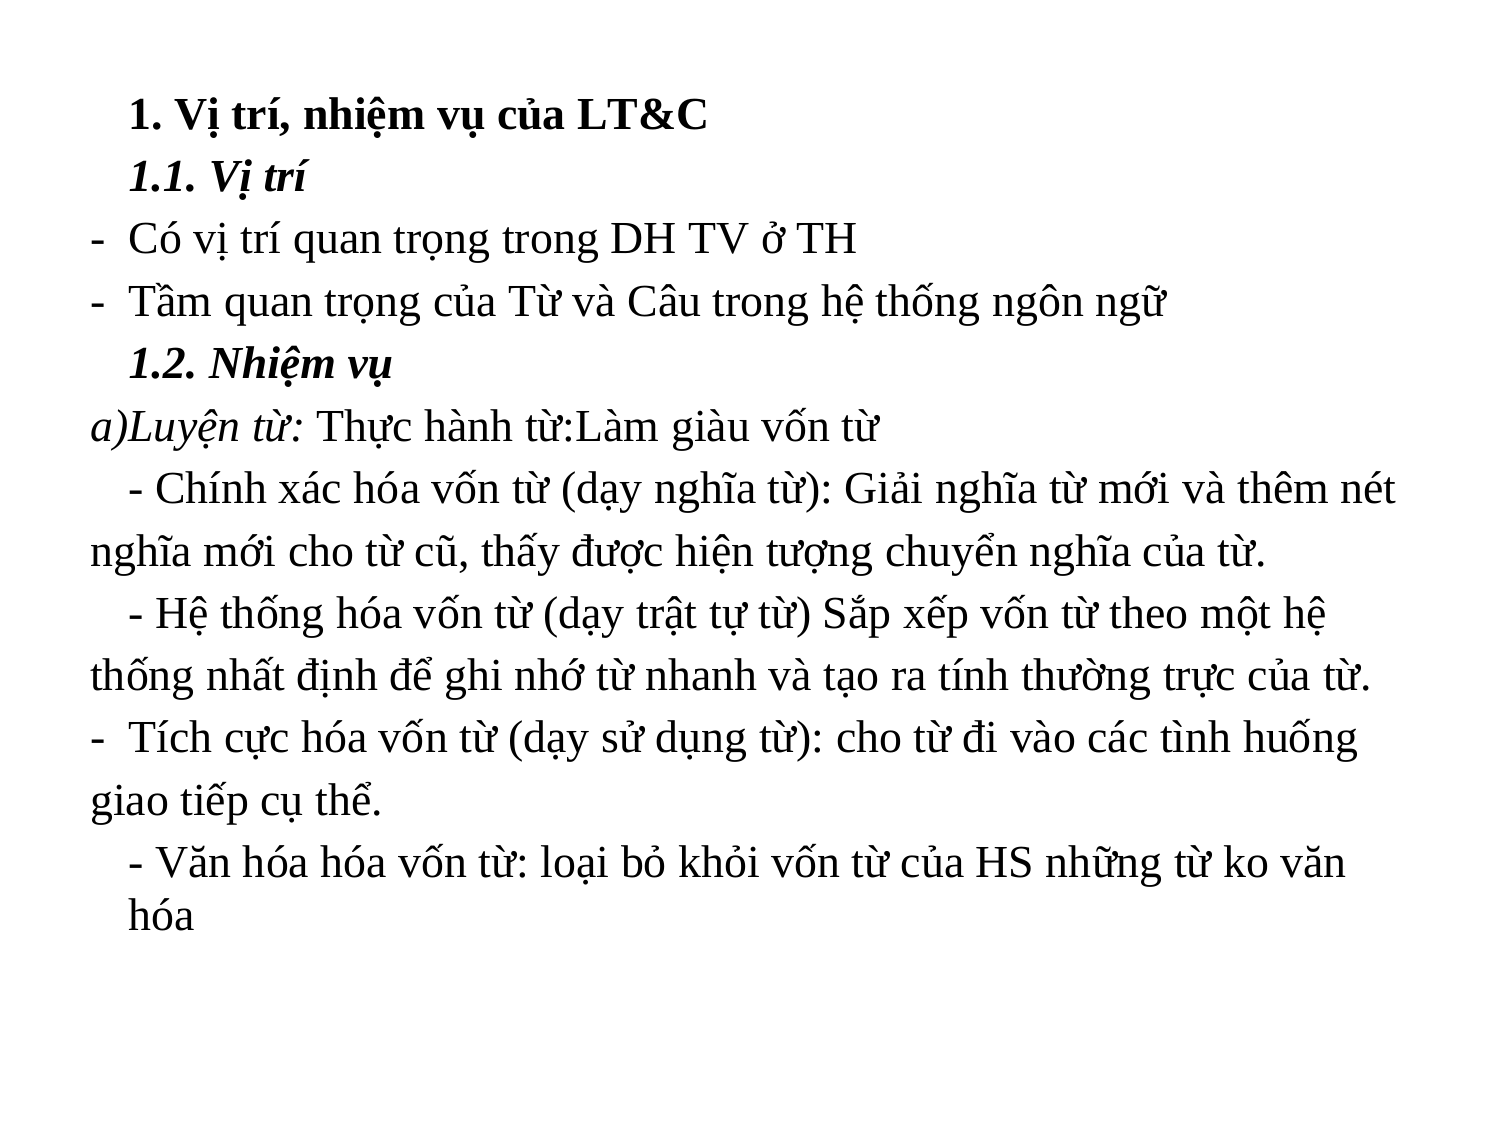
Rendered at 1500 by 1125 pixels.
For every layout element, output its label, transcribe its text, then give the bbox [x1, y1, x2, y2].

text - Có vị trí quan trọng trong DH TV ở TH [90, 211, 1424, 264]
text - Tầm quan trọng của Từ và Câu trong hệ thống ngôn ngữ 1.2. Nhiệm vụ [90, 274, 1176, 389]
text - Chính xác hóa vốn từ (dạy nghĩa từ): Giải nghĩa từ mới và thêm nét nghĩa mới cho từ cũ, thấy được hiện tượng chuyển nghĩa của từ. [90, 461, 1406, 576]
text - Văn hóa hóa vốn từ: loại bỏ khỏi vốn từ của HS những từ ko văn hóa [128, 834, 1424, 940]
text a)Luyện từ: Thực hành từ:Làm giàu vốn từ [90, 398, 1424, 451]
text 1. Vị trí, nhiệm vụ của LT&C 1.1. Vị trí [128, 87, 715, 202]
text - Hệ thống hóa vốn từ (dạy trật tự từ) Sắp xếp vốn từ theo một hệ thống nhất định để ghi nhớ từ nhanh và tạo ra tính thường trực của từ. - Tích cực hóa vốn từ (dạy sử dụng từ): cho từ đi vào các tình huống giao tiếp cụ thể. [90, 586, 1382, 825]
